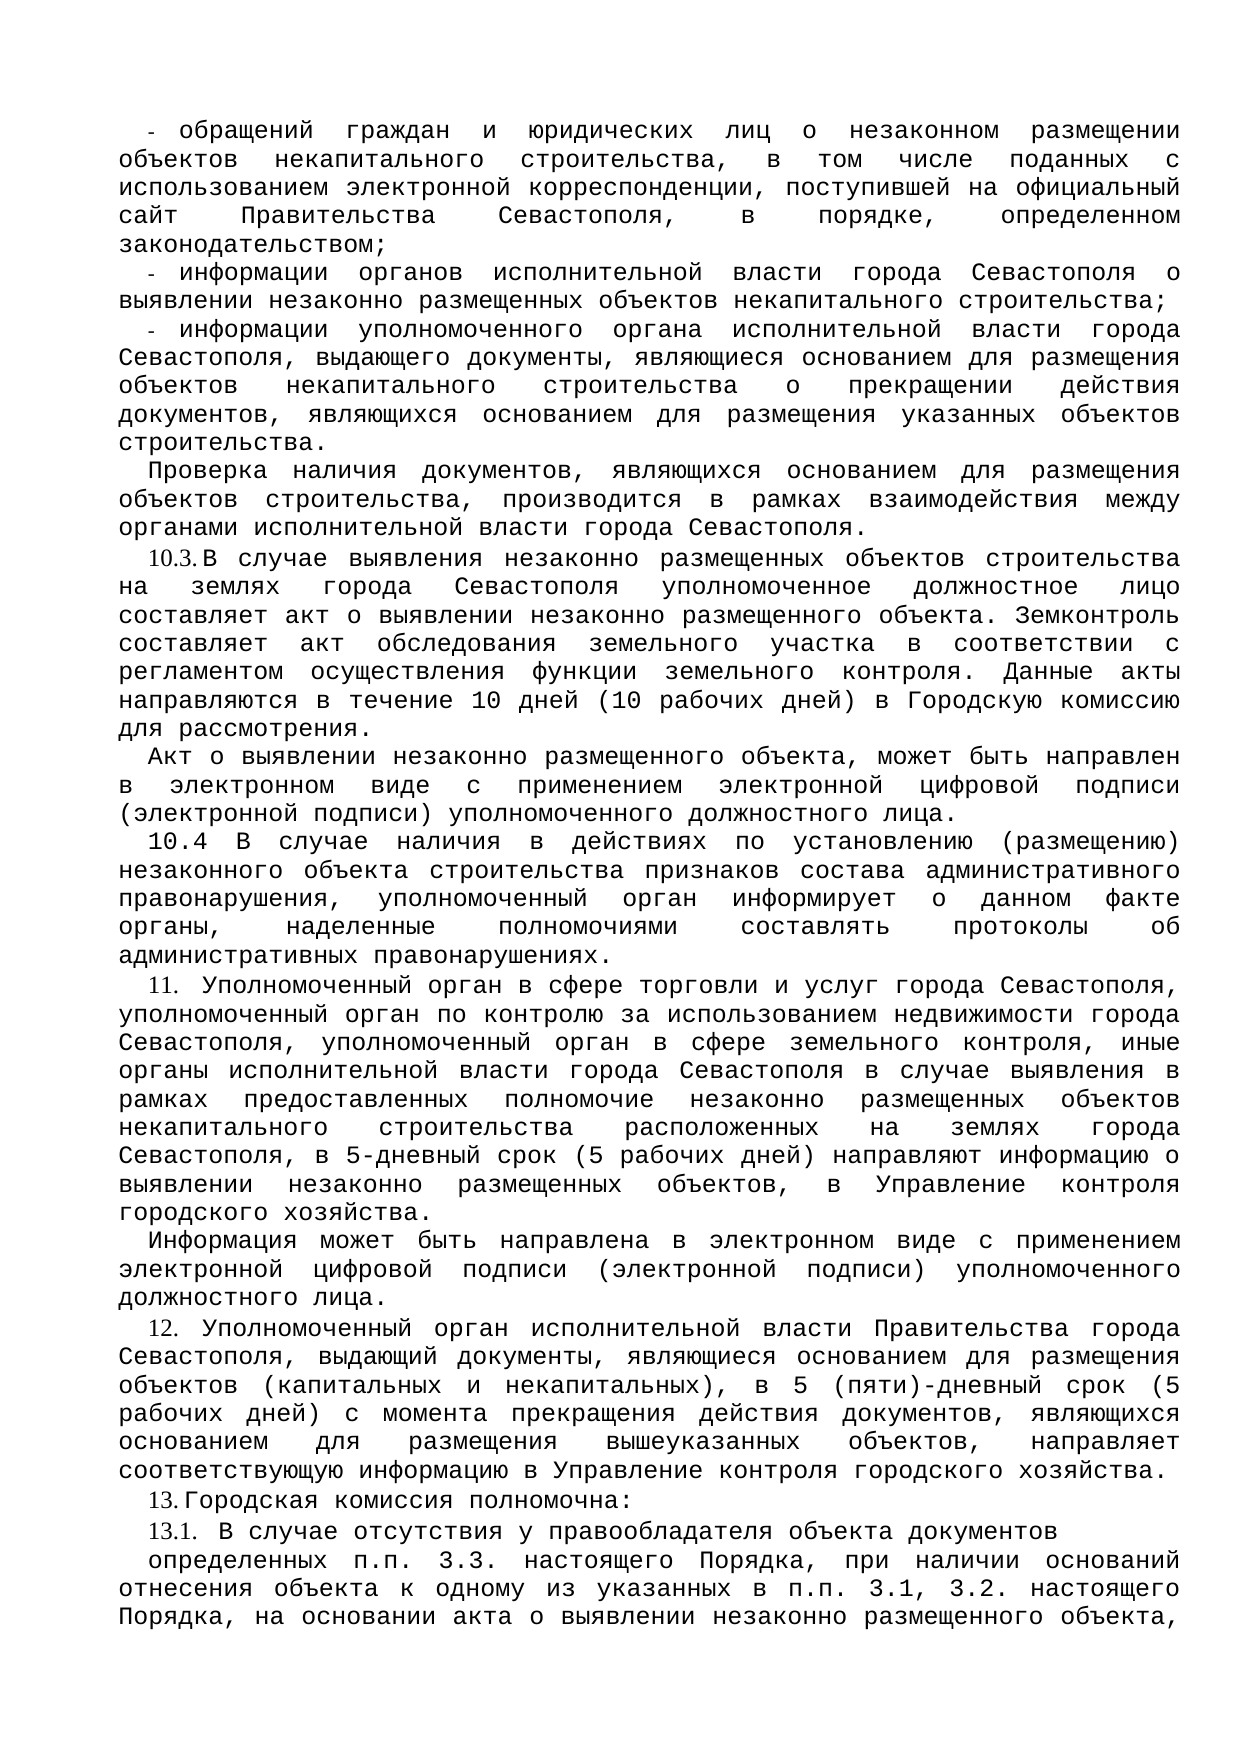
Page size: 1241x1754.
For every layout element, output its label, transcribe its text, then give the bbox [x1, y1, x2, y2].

list информации уполномоченного органа исполнительной власти города Севастополя, выдающего документы, являющиеся основанием для размещения объектов некапитального строительства о прекращении действия документов, являющихся основанием для размещения указанных объектов строительства. [118, 316, 1181, 458]
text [118, 1547, 1181, 1632]
list Уполномоченный орган в сфере торговли и услуг города Севастополя, уполномоченный орган по контролю за использованием недвижимости города Севастополя, уполномоченный орган в сфере земельного контроля, иные органы исполнительной власти города Севастополя в случае выявления в рамках предоставленных полномочие незаконно размещенных объектов некапитального строительства расположенных на землях города Севастополя, в 5-дневный срок (5 рабочих дней) направляют информацию о выявлении незаконно размещенных объектов, в Управление контроля городского хозяйства. [118, 971, 1181, 1228]
list Городская комиссия полномочна: [118, 1486, 1181, 1516]
text 10.4 В случае наличия в действиях по установлению (размещению) незаконного объекта строительства признаков состава административного правонарушения, уполномоченный орган информирует о данном факте органы, наделенные полномочиями составлять протоколы об административных правонарушениях. [118, 829, 1181, 971]
list Уполномоченный орган исполнительной власти Правительства города Севастополя, выдающий документы, являющиеся основанием для размещения объектов (капитальных и некапитальных), в 5 (пяти)-дневный срок (5 рабочих дней) с момента прекращения действия документов, являющихся основанием для размещения вышеуказанных объектов, направляет соответствующую информацию в Управление контроля городского хозяйства. [118, 1313, 1181, 1486]
list В случае отсутствия у правообладателя объекта документов [118, 1516, 1181, 1547]
list информации органов исполнительной власти города Севастополя о выявлении незаконно размещенных объектов некапитального строительства; [118, 260, 1181, 316]
list В случае выявления незаконно размещенных объектов строительства на землях города Севастополя уполномоченное должностное лицо составляет акт о выявлении незаконно размещенного объекта. Земконтроль составляет акт обследования земельного участка в соответствии с регламентом осуществления функции земельного контроля. Данные акты направляются в течение 10 дней (10 рабочих дней) в Городскую комиссию для рассмотрения. [118, 543, 1181, 744]
text Информация может быть направлена в электронном виде с применением электронной цифровой подписи (электронной подписи) уполномоченного должностного лица. [118, 1228, 1181, 1313]
list обращений граждан и юридических лиц о незаконном размещении объектов некапитального строительства, в том числе поданных с использованием электронной корреспонденции, поступившей на официальный сайт Правительства Севастополя, в порядке, определенном законодательством; [118, 118, 1181, 260]
text Проверка наличия документов, являющихся основанием для размещения объектов строительства, производится в рамках взаимодействия между органами исполнительной власти города Севастополя. [118, 458, 1181, 543]
text Акт о выявлении незаконно размещенного объекта, может быть направлен в электронном виде с применением электронной цифровой подписи (электронной подписи) уполномоченного должностного лица. [118, 744, 1181, 829]
